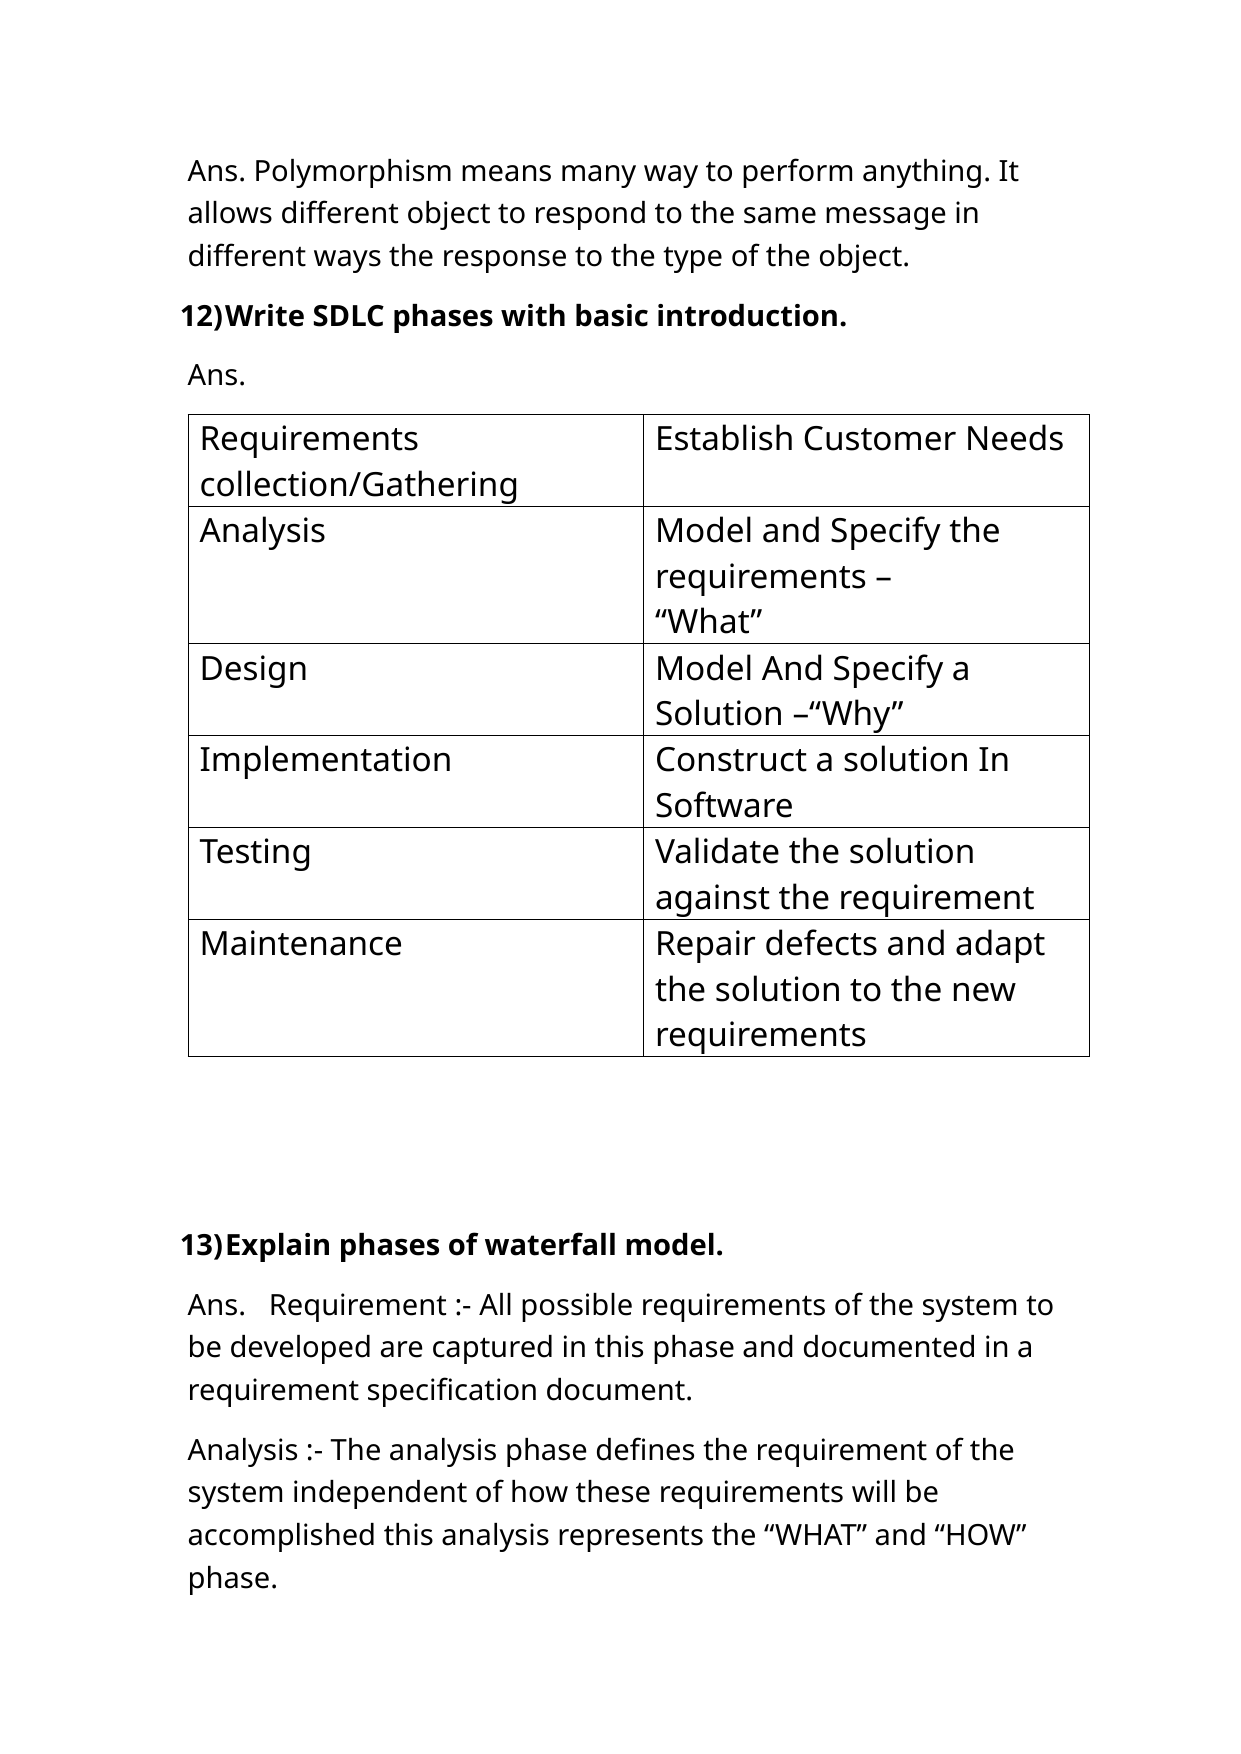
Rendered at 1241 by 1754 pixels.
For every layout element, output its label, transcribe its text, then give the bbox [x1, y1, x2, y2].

table_header Requirements collection/Gathering [189, 415, 643, 506]
table_header Establish Customer Needs [644, 415, 1089, 506]
table_cell Analysis [189, 507, 643, 643]
list Explain phases of waterfall model. [179, 1224, 1090, 1264]
table_cell Model And Specify a Solution –“Why” [644, 644, 1089, 735]
table_cell Design [189, 644, 643, 735]
table_cell Model and Specify the requirements – “What” [644, 507, 1089, 643]
table_cell Testing [189, 828, 643, 919]
table_cell Construct a solution In Software [644, 736, 1089, 827]
table_cell Validate the solution against the requirement [644, 828, 1089, 919]
list Write SDLC phases with basic introduction. [179, 295, 1090, 335]
text Analysis :- The analysis phase defines the requirement of the system independent of how these requirements will be accomplished this analysis represents the “WHAT” and “HOW” phase. [187, 1429, 1090, 1597]
table_cell Implementation [189, 736, 643, 827]
table_cell Repair defects and adapt the solution to the new requirements [644, 920, 1089, 1056]
text Ans. Polymorphism means many way to perform anything. It allows different object to respond to the same message in different ways the response to the type of the object. [187, 150, 1090, 275]
text Ans. [187, 354, 1090, 394]
table_cell Maintenance [189, 920, 643, 1056]
text Ans. Requirement :- All possible requirements of the system to be developed are captured in this phase and documented in a requirement specification document. [187, 1284, 1090, 1409]
